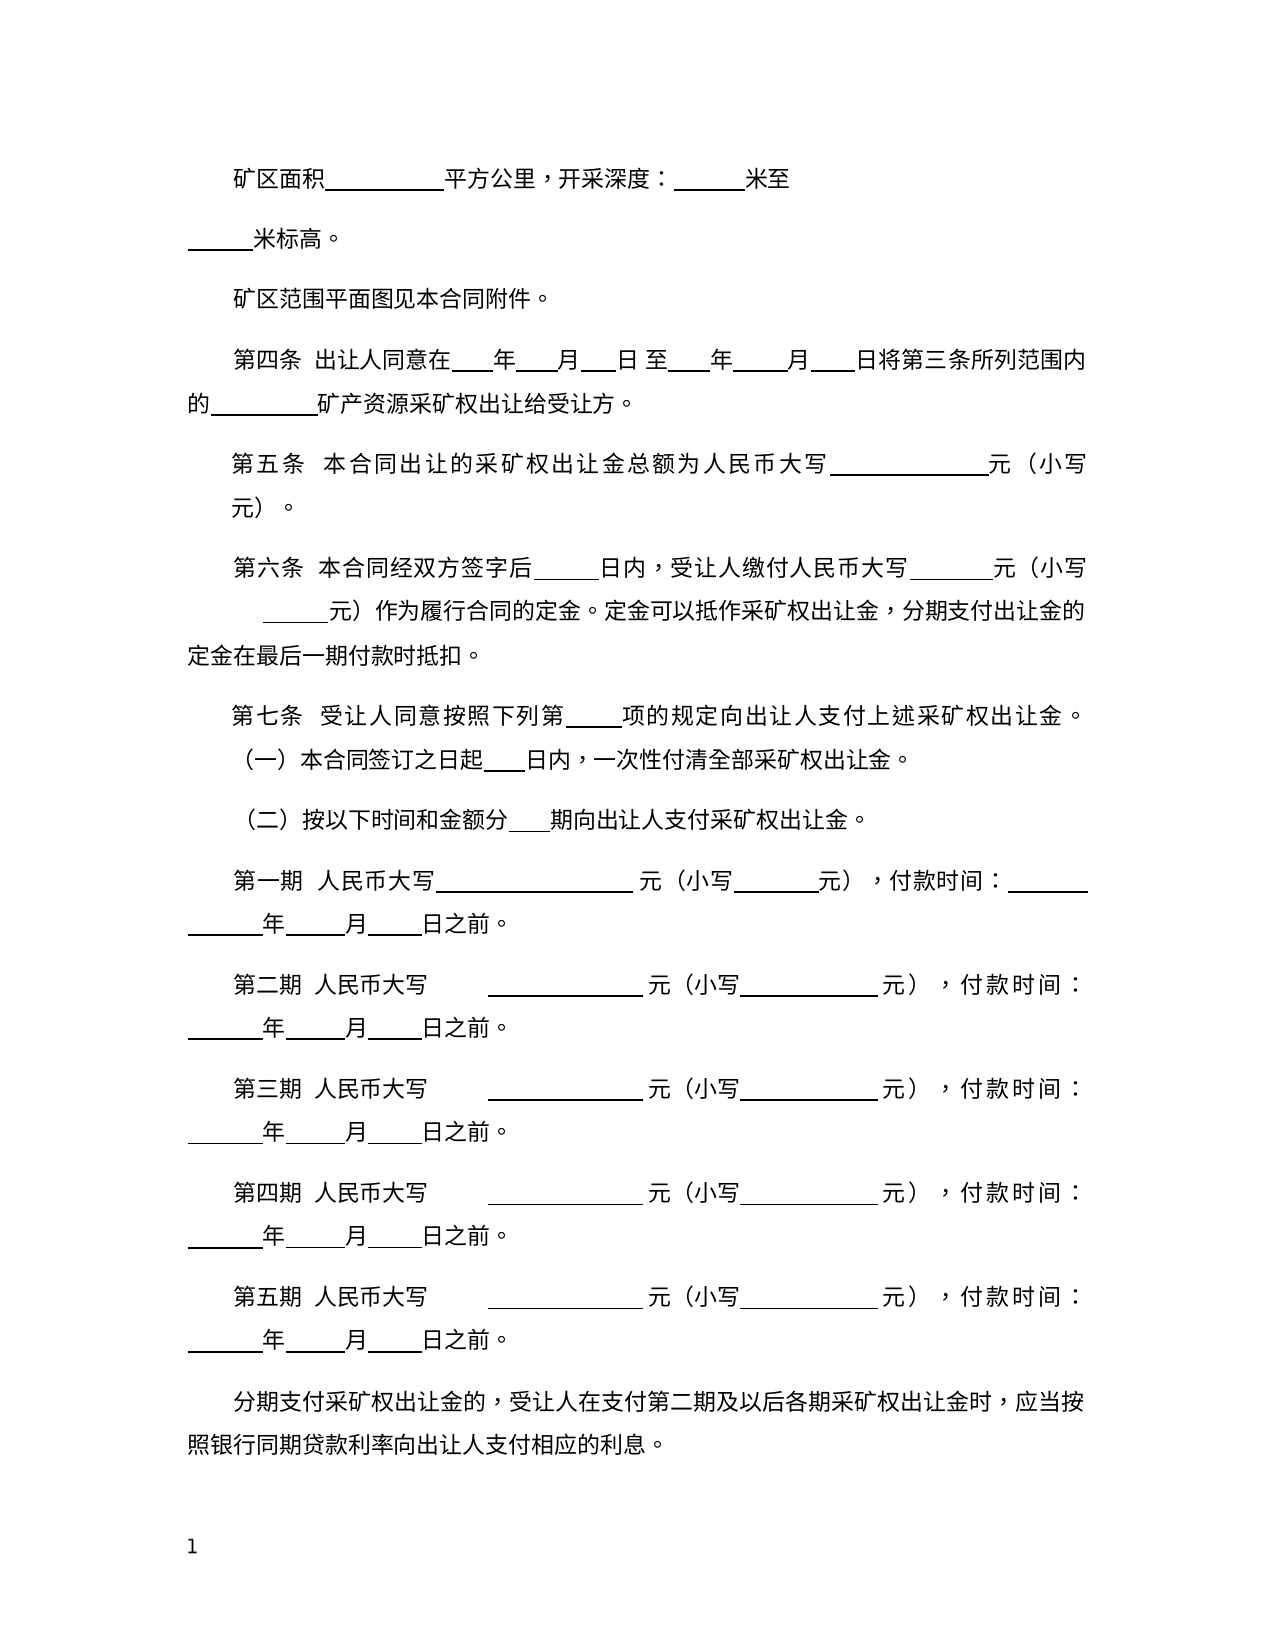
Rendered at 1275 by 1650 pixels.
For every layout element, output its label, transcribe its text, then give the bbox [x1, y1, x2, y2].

text 矿区面积 平方公里，开采深度： 米至 [187, 150, 1087, 194]
text （二）按以下时间和金额分 期向出让人支付采矿权出让金。 [187, 792, 1087, 835]
text 第二期 人民币大写 元（小写 元），付款时间： 年 月 日之前。 [187, 956, 1087, 1044]
text 第六条 本合同经双方签字后 日内，受让人缴付人民币大写 元（小写 元）作为履行合同的定金。定金可以抵作采矿权出让金，分期支付出让金的定金在最后一期付款时抵扣。 [187, 539, 1087, 671]
text 第四期 人民币大写 元（小写 元），付款时间： 年 月 日之前。 [187, 1164, 1087, 1252]
text 矿区范围平面图见本合同附件。 [187, 271, 1087, 314]
picture [187, 1536, 202, 1579]
text 分期支付采矿权出让金的，受让人在支付第二期及以后各期采矿权出让金时，应当按照银行同期贷款利率向出让人支付相应的利息。 [187, 1373, 1087, 1460]
text 第三期 人民币大写 元（小写 元），付款时间： 年 月 日之前。 [187, 1060, 1087, 1148]
text 第四条 出让人同意在 年 月 日 至 年 月 日将第三条所列范围内的 矿产资源采矿权出让给受让方。 [187, 331, 1087, 419]
text 第五期 人民币大写 元（小写 元），付款时间： 年 月 日之前。 [187, 1269, 1087, 1356]
text 第五条 本合同出让的采矿权出让金总额为人民币大写 元（小写 元）。 [231, 435, 1087, 523]
text 第七条 受让人同意按照下列第 项的规定向出让人支付上述采矿权出让金。（一）本合同签订之日起 日内，一次性付清全部采矿权出让金。 [231, 687, 1087, 775]
text 米标高。 [187, 210, 1087, 254]
text 第一期 人民币大写 元（小写 元），付款时间： 年 月 日之前。 [187, 852, 1087, 939]
